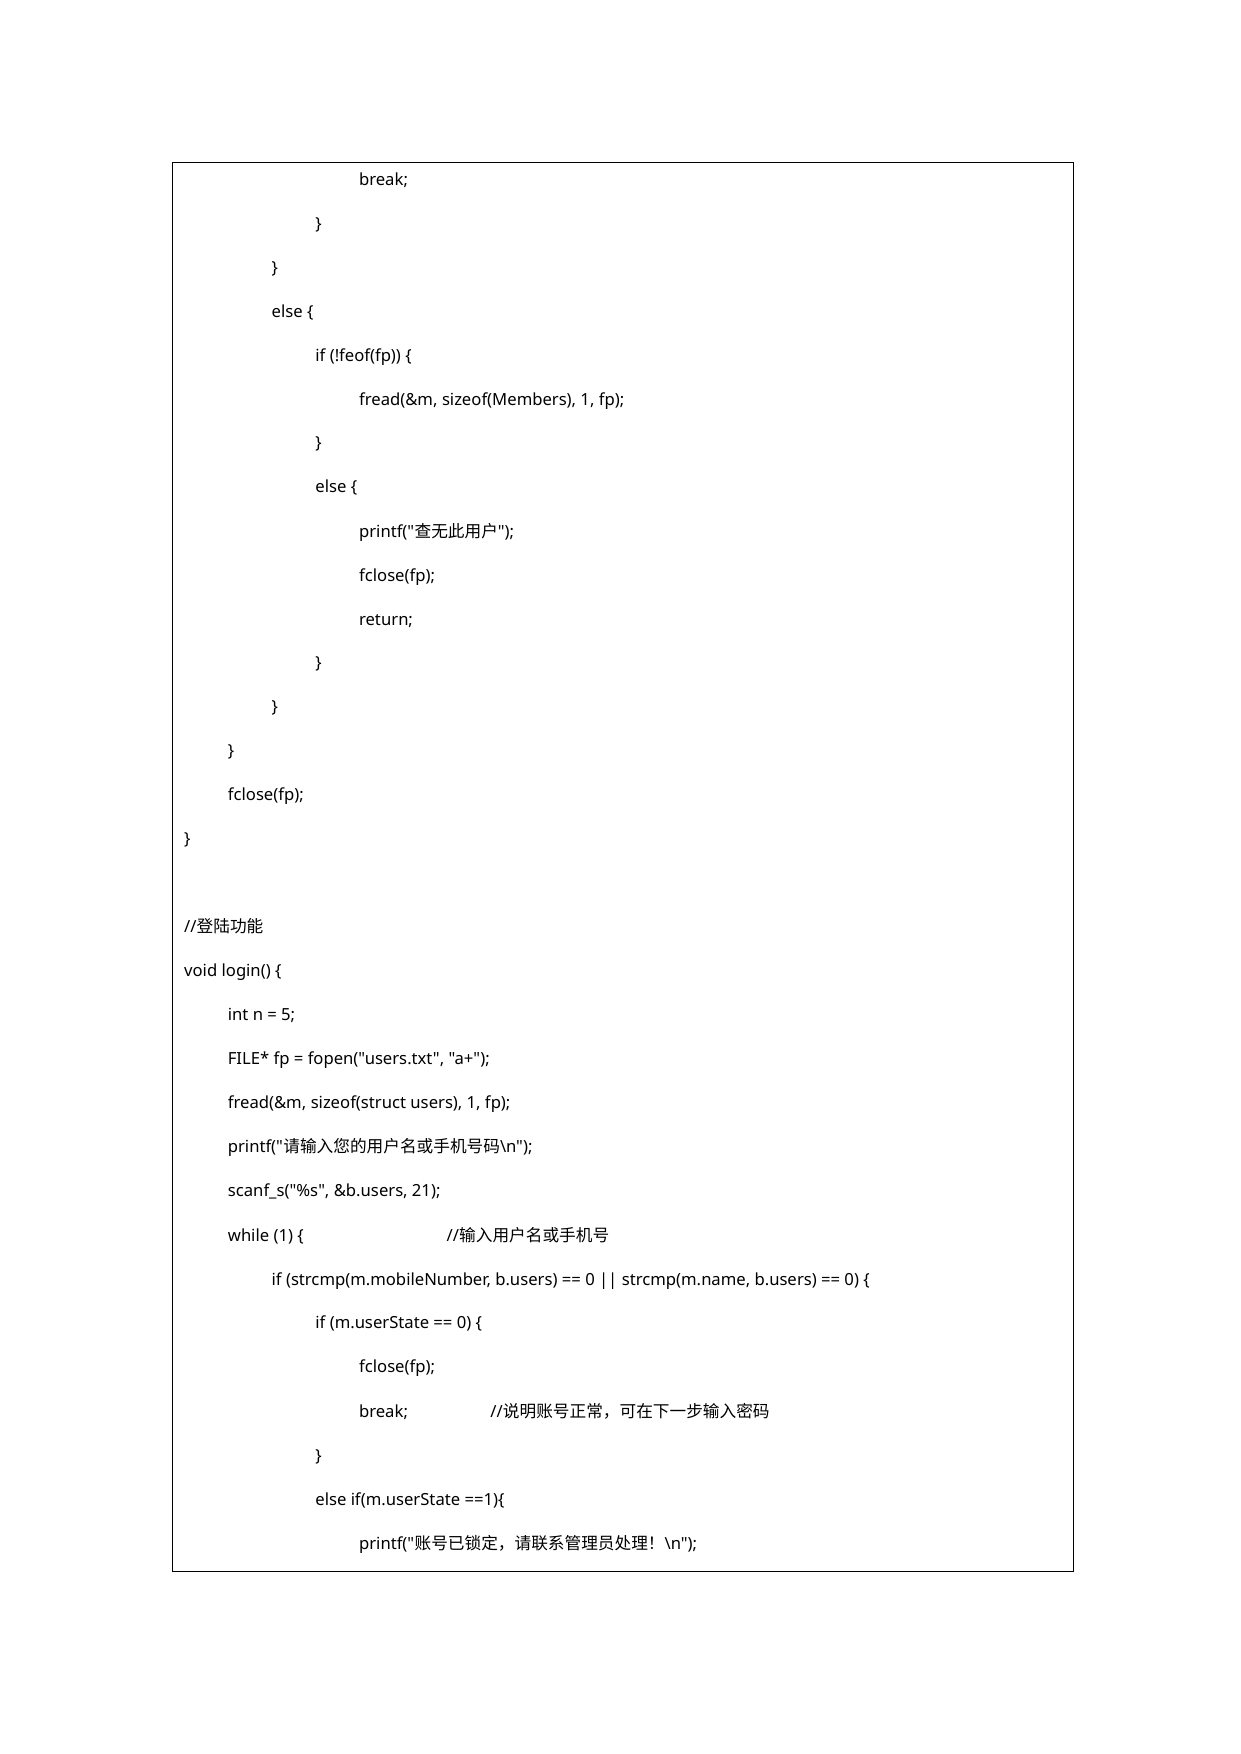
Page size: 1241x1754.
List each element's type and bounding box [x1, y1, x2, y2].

table_header [173, 163, 1073, 1571]
